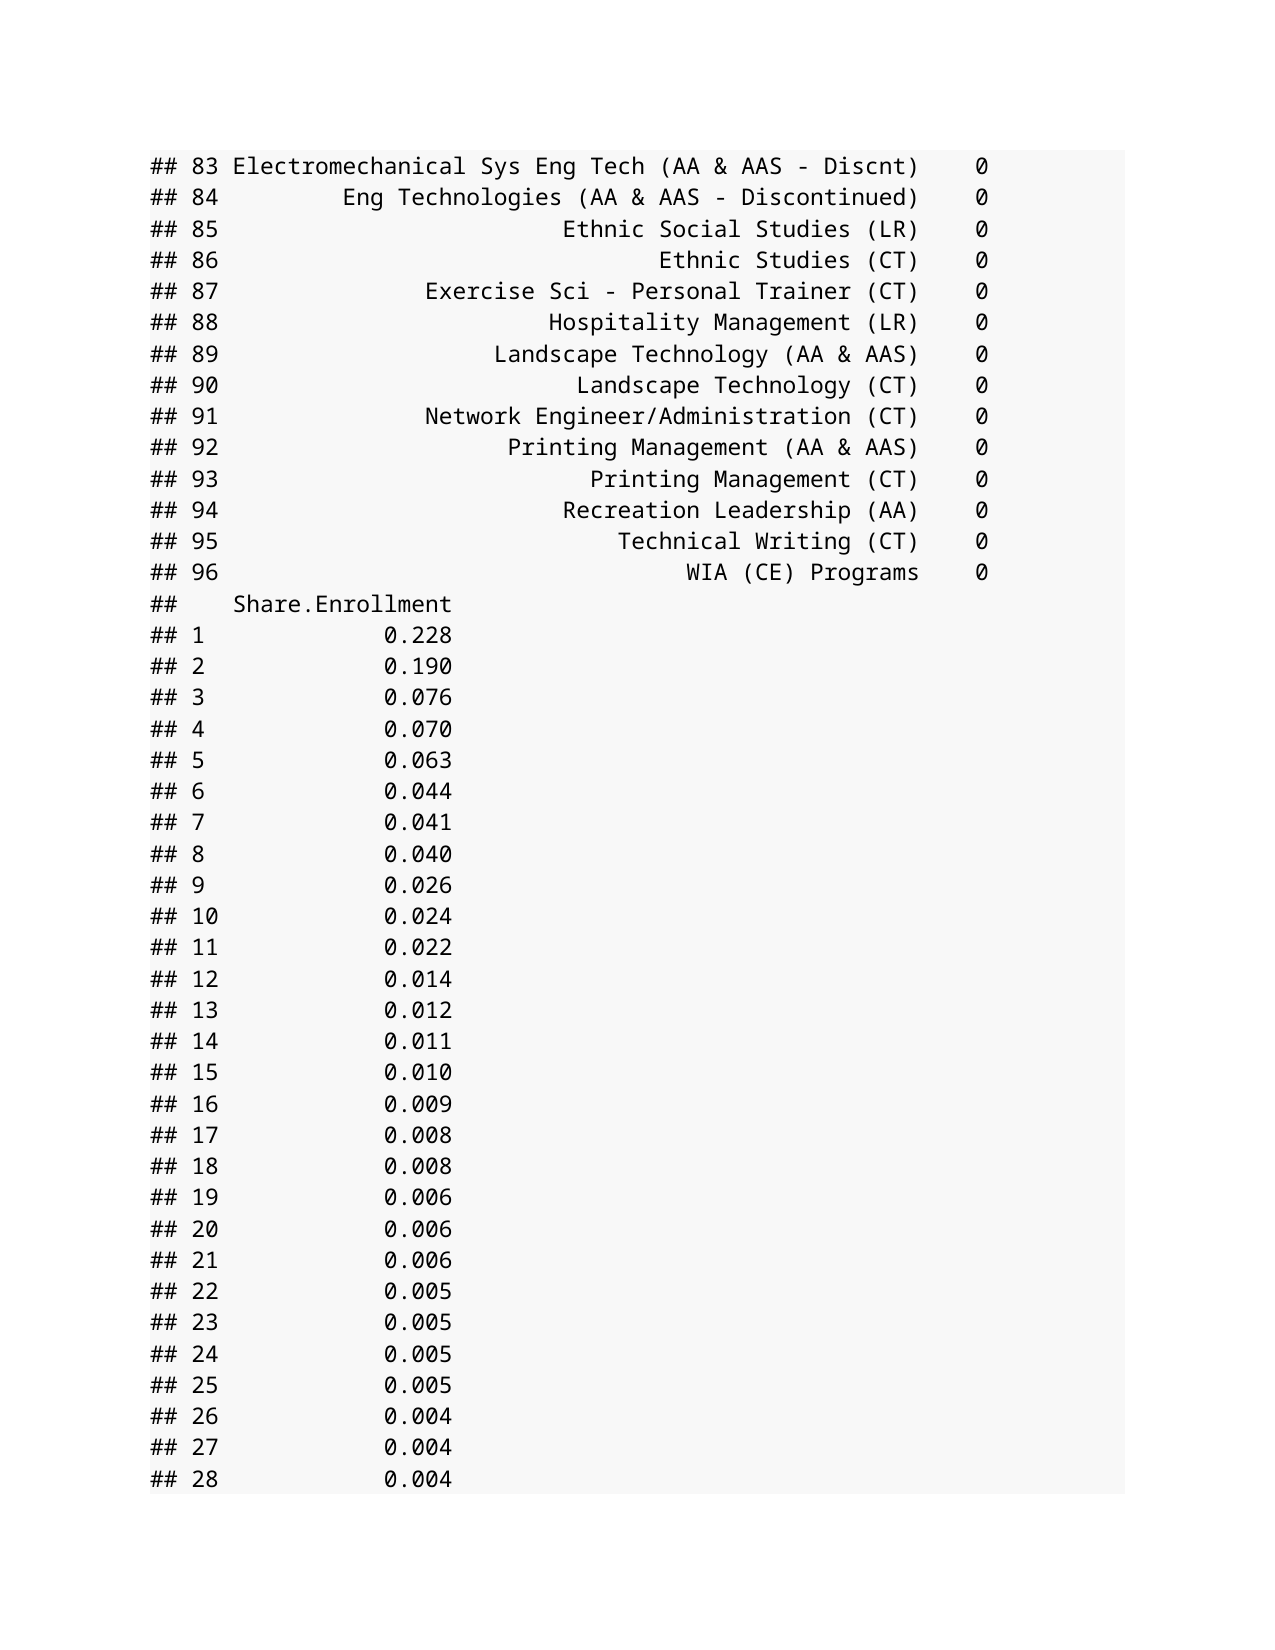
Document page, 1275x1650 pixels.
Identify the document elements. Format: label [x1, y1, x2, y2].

text [150, 150, 1125, 1494]
